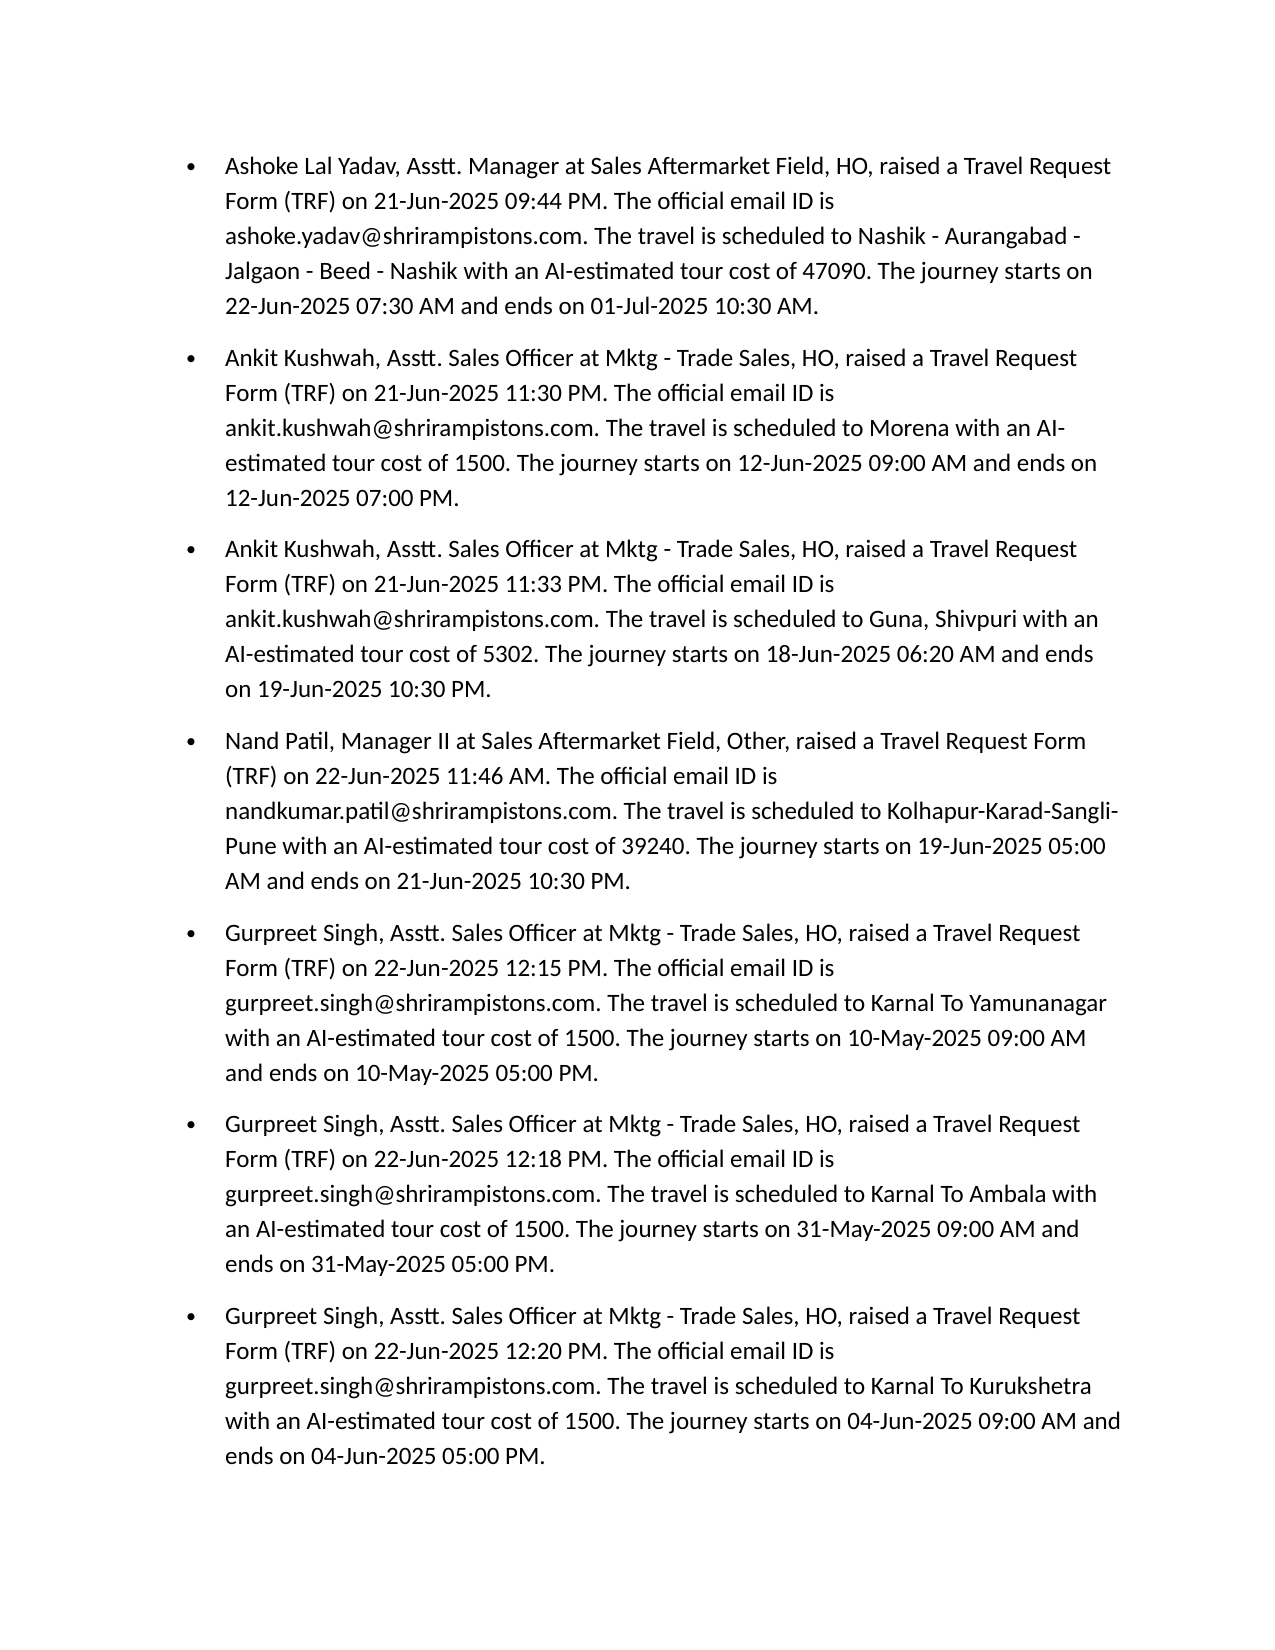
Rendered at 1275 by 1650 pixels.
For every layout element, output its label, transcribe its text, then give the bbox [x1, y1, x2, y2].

list Ankit Kushwah, Asstt. Sales Officer at Mktg - Trade Sales, HO, raised a Travel Request Form (TRF) on 21-Jun-2025 11:33 PM. The official email ID is ankit.kushwah@shrirampistons.com. The travel is scheduled to Guna, Shivpuri with an AI-estimated tour cost of 5302. The journey starts on 18-Jun-2025 06:20 AM and ends on 19-Jun-2025 10:30 PM. [187, 533, 1125, 704]
list Nand Patil, Manager II at Sales Aftermarket Field, Other, raised a Travel Request Form (TRF) on 22-Jun-2025 11:46 AM. The official email ID is nandkumar.patil@shrirampistons.com. The travel is scheduled to Kolhapur-Karad-Sangli-Pune with an AI-estimated tour cost of 39240. The journey starts on 19-Jun-2025 05:00 AM and ends on 21-Jun-2025 10:30 PM. [187, 725, 1125, 896]
list Gurpreet Singh, Asstt. Sales Officer at Mktg - Trade Sales, HO, raised a Travel Request Form (TRF) on 22-Jun-2025 12:18 PM. The official email ID is gurpreet.singh@shrirampistons.com. The travel is scheduled to Karnal To Ambala with an AI-estimated tour cost of 1500. The journey starts on 31-May-2025 09:00 AM and ends on 31-May-2025 05:00 PM. [187, 1108, 1125, 1279]
list Gurpreet Singh, Asstt. Sales Officer at Mktg - Trade Sales, HO, raised a Travel Request Form (TRF) on 22-Jun-2025 12:15 PM. The official email ID is gurpreet.singh@shrirampistons.com. The travel is scheduled to Karnal To Yamunanagar with an AI-estimated tour cost of 1500. The journey starts on 10-May-2025 09:00 AM and ends on 10-May-2025 05:00 PM. [187, 917, 1125, 1087]
list Gurpreet Singh, Asstt. Sales Officer at Mktg - Trade Sales, HO, raised a Travel Request Form (TRF) on 22-Jun-2025 12:20 PM. The official email ID is gurpreet.singh@shrirampistons.com. The travel is scheduled to Karnal To Kurukshetra with an AI-estimated tour cost of 1500. The journey starts on 04-Jun-2025 09:00 AM and ends on 04-Jun-2025 05:00 PM. [187, 1300, 1125, 1471]
list Ankit Kushwah, Asstt. Sales Officer at Mktg - Trade Sales, HO, raised a Travel Request Form (TRF) on 21-Jun-2025 11:30 PM. The official email ID is ankit.kushwah@shrirampistons.com. The travel is scheduled to Morena with an AI-estimated tour cost of 1500. The journey starts on 12-Jun-2025 09:00 AM and ends on 12-Jun-2025 07:00 PM. [187, 342, 1125, 512]
list Ashoke Lal Yadav, Asstt. Manager at Sales Aftermarket Field, HO, raised a Travel Request Form (TRF) on 21-Jun-2025 09:44 PM. The official email ID is ashoke.yadav@shrirampistons.com. The travel is scheduled to Nashik - Aurangabad - Jalgaon - Beed - Nashik with an AI-estimated tour cost of 47090. The journey starts on 22-Jun-2025 07:30 AM and ends on 01-Jul-2025 10:30 AM. [187, 150, 1125, 321]
